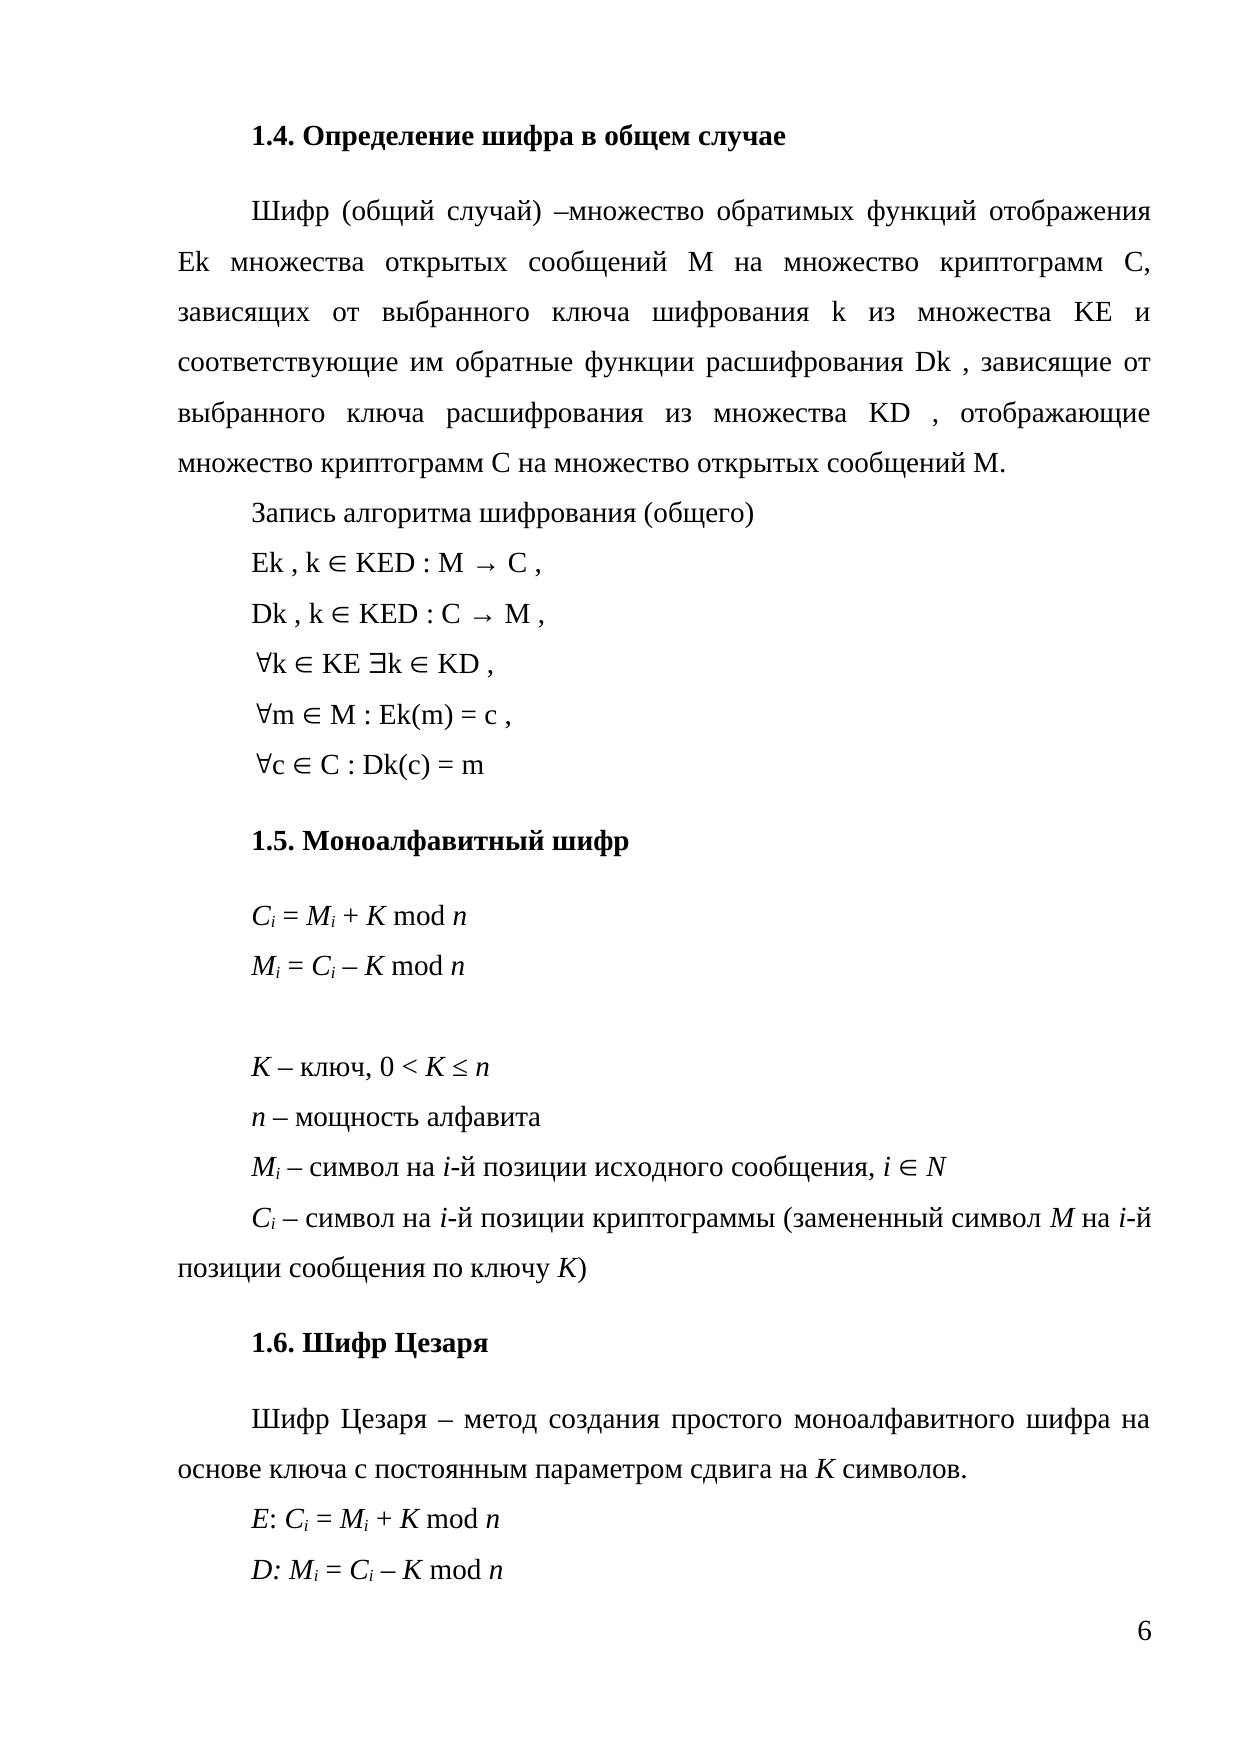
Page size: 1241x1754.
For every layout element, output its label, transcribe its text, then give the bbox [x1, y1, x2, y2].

text Mi – символ на i-й позиции исходного сообщения, i  N [177, 1149, 1152, 1183]
text Еk , k  KED : M → C , [177, 546, 1152, 579]
text Шифр Цезаря – метод создания простого моноалфавитного шифра на основе ключа с постоянным параметром сдвига на К символов. [177, 1401, 1152, 1485]
text n – мощность алфавита [177, 1099, 1152, 1133]
text K – ключ, 0 < K ≤ n [177, 1049, 1152, 1082]
text Запись алгоритма шифрования (общего) [177, 495, 1152, 529]
subtitle 1.5. Моноалфавитный шифр [177, 823, 1152, 856]
text k  KE k  KD , [177, 646, 1152, 680]
text E: Ci = Mi + K mod n [177, 1502, 1152, 1535]
text c  C : Dk(c) = m [177, 747, 1152, 781]
text Шифр (общий случай) –множество обратимых функций отображения Еk множества открытых сообщений M на множество криптограмм C, зависящих от выбранного ключа шифрования k из множества KE и соответствующие им обратные функции расшифрования Dk , зависящие от выбранного ключа расшифрования из множества KD , отображающие множество криптограмм C на множество открытых сообщений M. [177, 193, 1152, 478]
text Ci – символ на i-й позиции криптограммы (замененный символ M на i-й позиции сообщения по ключу K) [177, 1200, 1152, 1284]
subtitle 1.4. Определение шифра в общем случае [177, 118, 1152, 152]
text m  M : Еk(m) = c , [177, 697, 1152, 731]
text D: Mi = Ci – K mod n [177, 1552, 1152, 1585]
text Dk , k  KED : C → M , [177, 596, 1152, 630]
text Mi = Ci – K mod n [177, 948, 1152, 982]
text Ci = Mi + K mod n [177, 898, 1152, 932]
subtitle 1.6. Шифр Цезаря [177, 1326, 1152, 1359]
